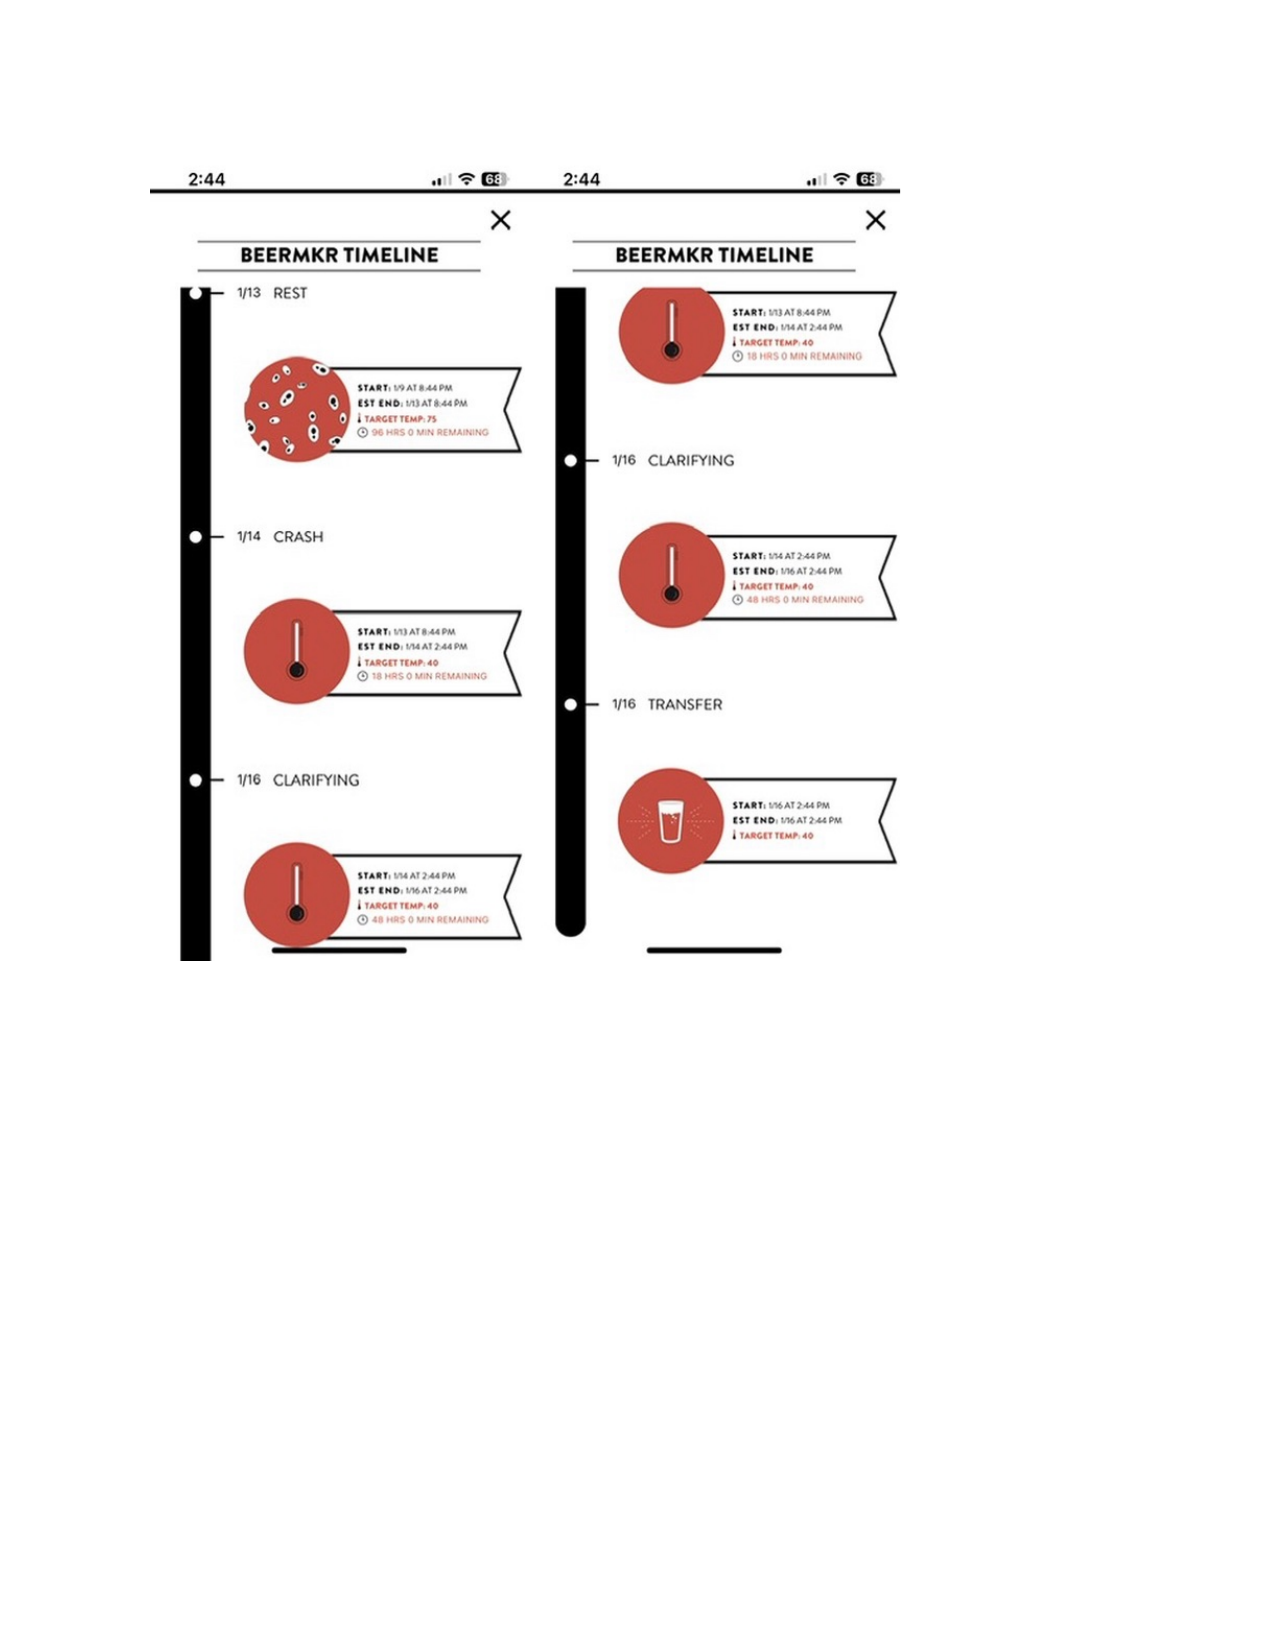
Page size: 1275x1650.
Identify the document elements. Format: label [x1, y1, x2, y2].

picture [150, 150, 901, 961]
